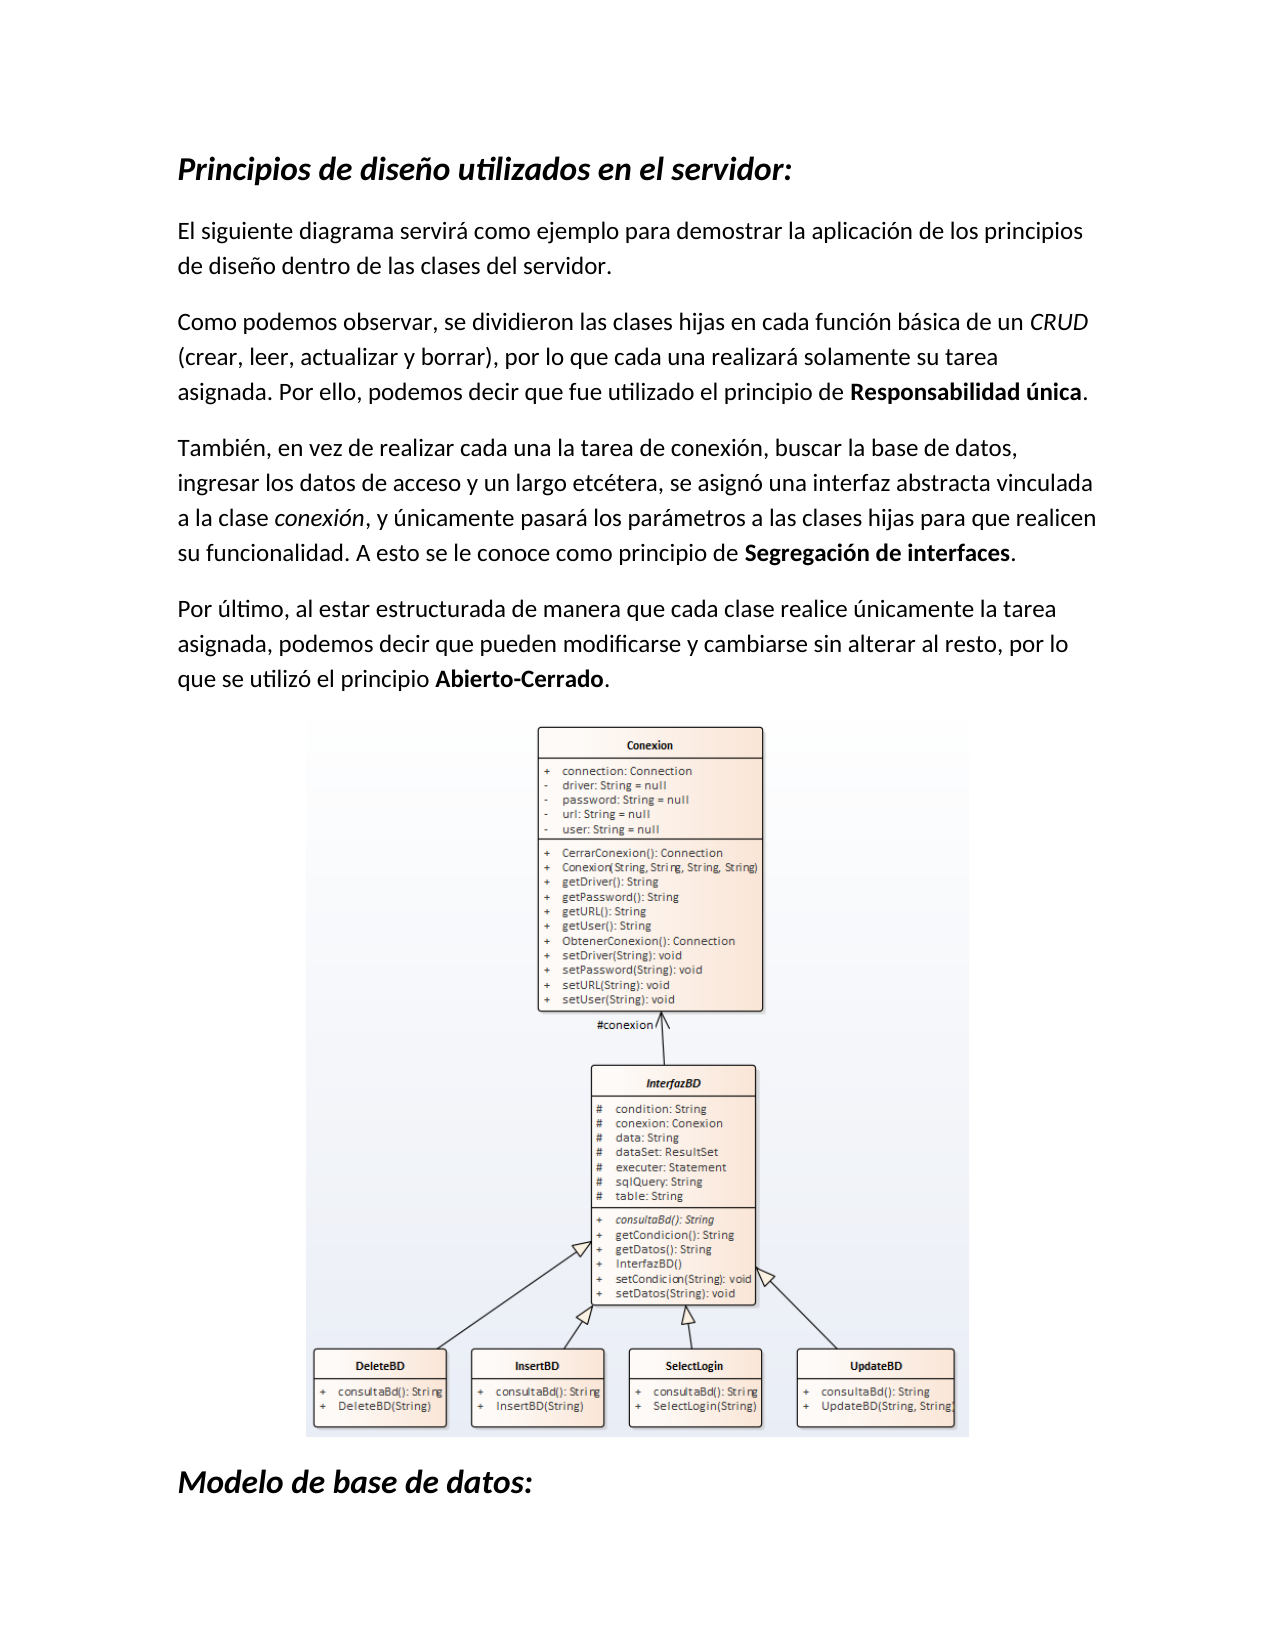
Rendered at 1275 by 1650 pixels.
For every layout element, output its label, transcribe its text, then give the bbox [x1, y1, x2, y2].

text Principios de diseño utilizados en el servidor: [177, 148, 1098, 188]
text El siguiente diagrama servirá como ejemplo para demostrar la aplicación de los principios de diseño dentro de las clases del servidor. [177, 215, 1098, 281]
picture [306, 718, 970, 1437]
text Modelo de base de datos: [177, 1461, 1098, 1502]
text Por último, al estar estructurada de manera que cada clase realice únicamente la tarea asignada, podemos decir que pueden modificarse y cambiarse sin alterar al resto, por lo que se utilizó el principio Abierto-Cerrado. [177, 593, 1098, 693]
text Como podemos observar, se dividieron las clases hijas en cada función básica de un CRUD (crear, leer, actualizar y borrar), por lo que cada una realizará solamente su tarea asignada. Por ello, podemos decir que fue utilizado el principio de Responsabilidad única. [177, 306, 1098, 407]
text También, en vez de realizar cada una la tarea de conexión, buscar la base de datos, ingresar los datos de acceso y un largo etcétera, se asignó una interfaz abstracta vinculada a la clase conexión, y únicamente pasará los parámetros a las clases hijas para que realicen su funcionalidad. A esto se le conoce como principio de Segregación de interfaces. [177, 432, 1098, 567]
